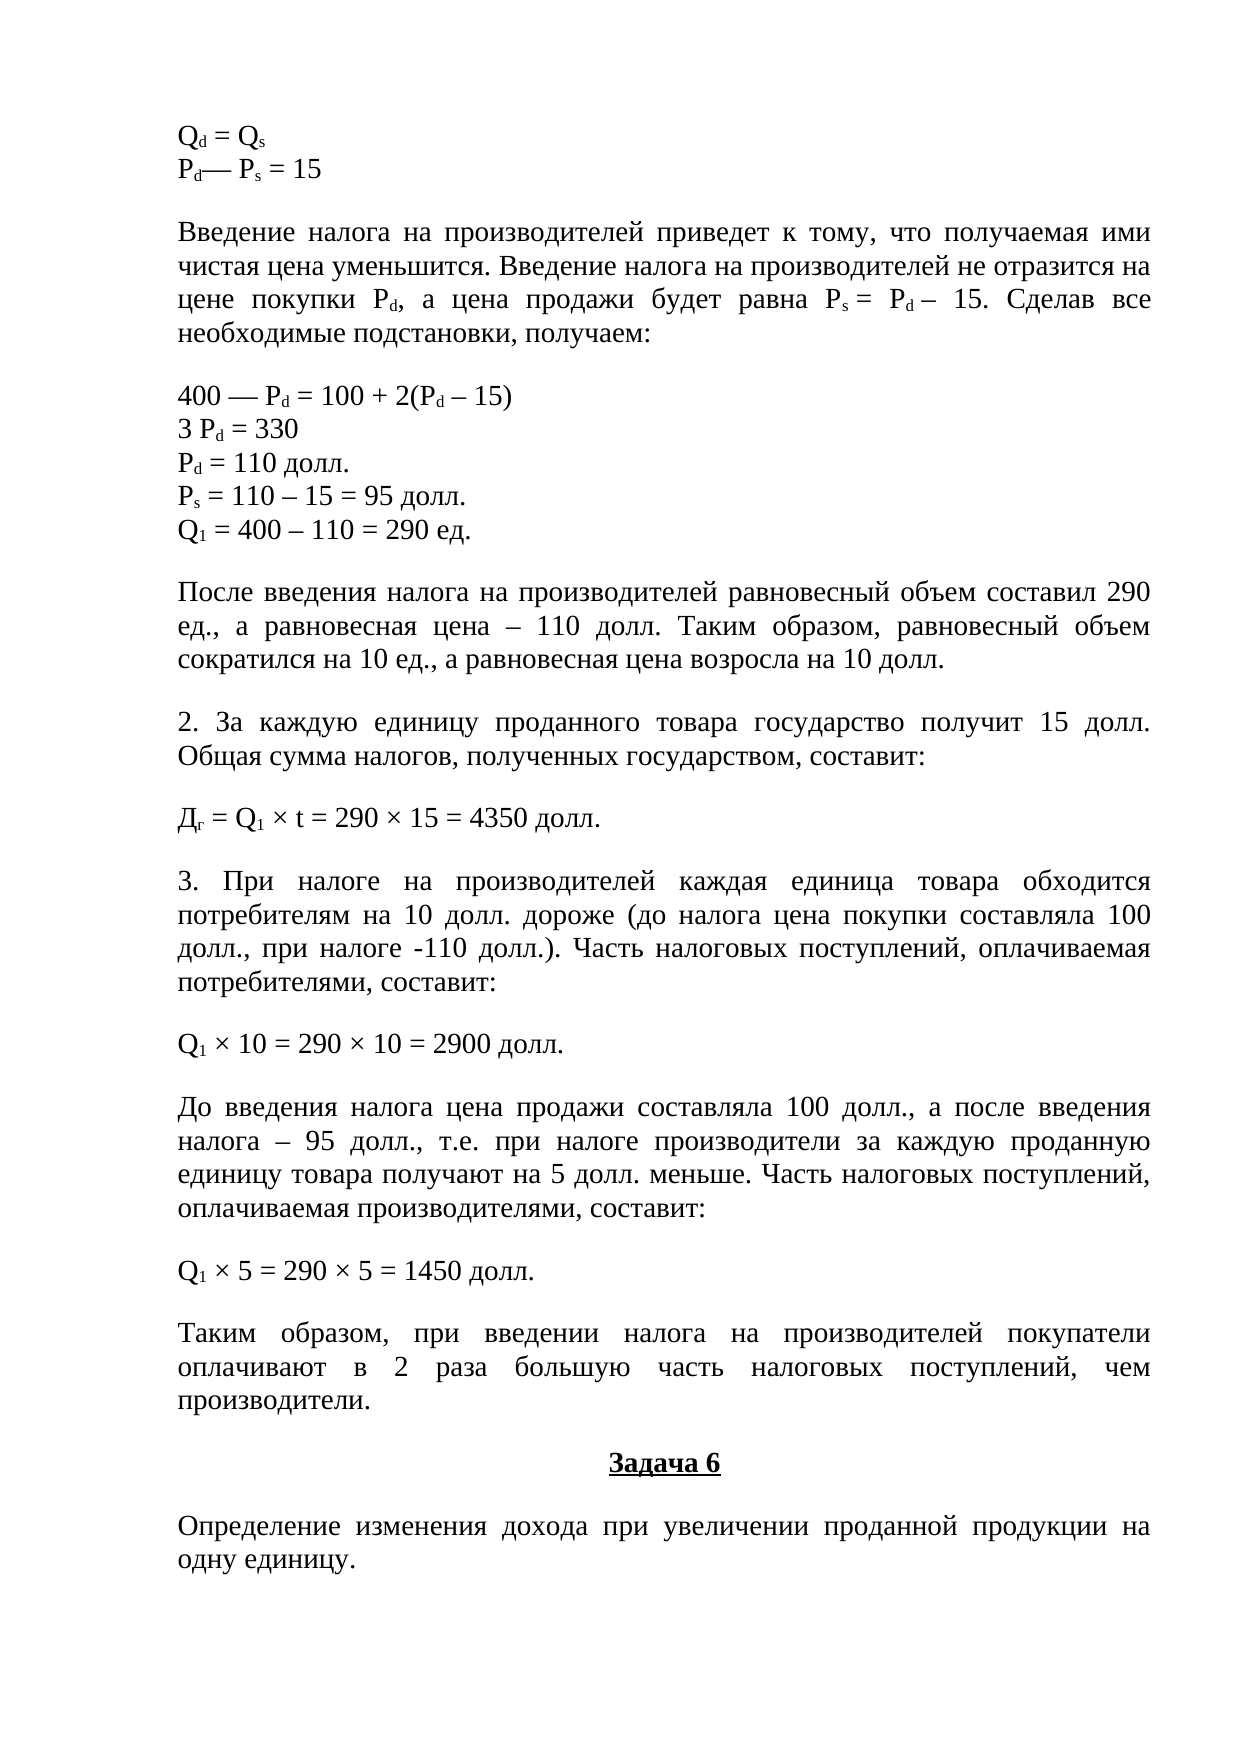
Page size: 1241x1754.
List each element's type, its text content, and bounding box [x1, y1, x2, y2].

text Q1 × 10 = 290 × 10 = 2900 долл. [177, 1027, 1152, 1060]
text Q1 × 5 = 290 × 5 = 1450 долл. [177, 1253, 1152, 1286]
text Введение налога на производителей приведет к тому, что получаемая ими чистая цена уменьшится. Введение налога на производителей не отразится на цене покупки Pd, а цена продажи будет равна Ps = Pd – 15. Сделав все необходимые подстановки, получаем: [177, 214, 1152, 348]
text 2. За каждую единицу проданного товара государство получит 15 долл. Общая сумма налогов, полученных государством, составит: [177, 704, 1152, 771]
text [177, 118, 1152, 185]
text Определение изменения дохода при увеличении проданной продукции на одну единицу. [177, 1508, 1152, 1575]
text После введения налога на производителей равновесный объем составил 290 ед., а равновесная цена – 110 долл. Таким образом, равновесный объем сократился на 10 ед., а равновесная цена возросла на 10 долл. [177, 574, 1152, 675]
text Задача 6 [177, 1445, 1152, 1479]
text 400 — Pd = 100 + 2(Pd – 15) 3 Pd = 330 Pd = 110 долл. Ps = 110 – 15 = 95 долл. Q1 = 400 – 110 = 290 ед. [177, 378, 1152, 545]
text Таким образом, при введении налога на производителей покупатели оплачивают в 2 раза большую часть налоговых поступлений, чем производители. [177, 1315, 1152, 1416]
text Дг = Q1 × t = 290 × 15 = 4350 долл. [177, 801, 1152, 834]
text 3. При налоге на производителей каждая единица товара обходится потребителям на 10 долл. дороже (до налога цена покупки составляла 100 долл., при налоге -110 долл.). Часть налоговых поступлений, оплачиваемая потребителями, составит: [177, 863, 1152, 997]
text До введения налога цена продажи составляла 100 долл., а после введения налога – 95 долл., т.е. при налоге производители за каждую проданную единицу товара получают на 5 долл. меньше. Часть налоговых поступлений, оплачиваемая производителями, составит: [177, 1089, 1152, 1223]
